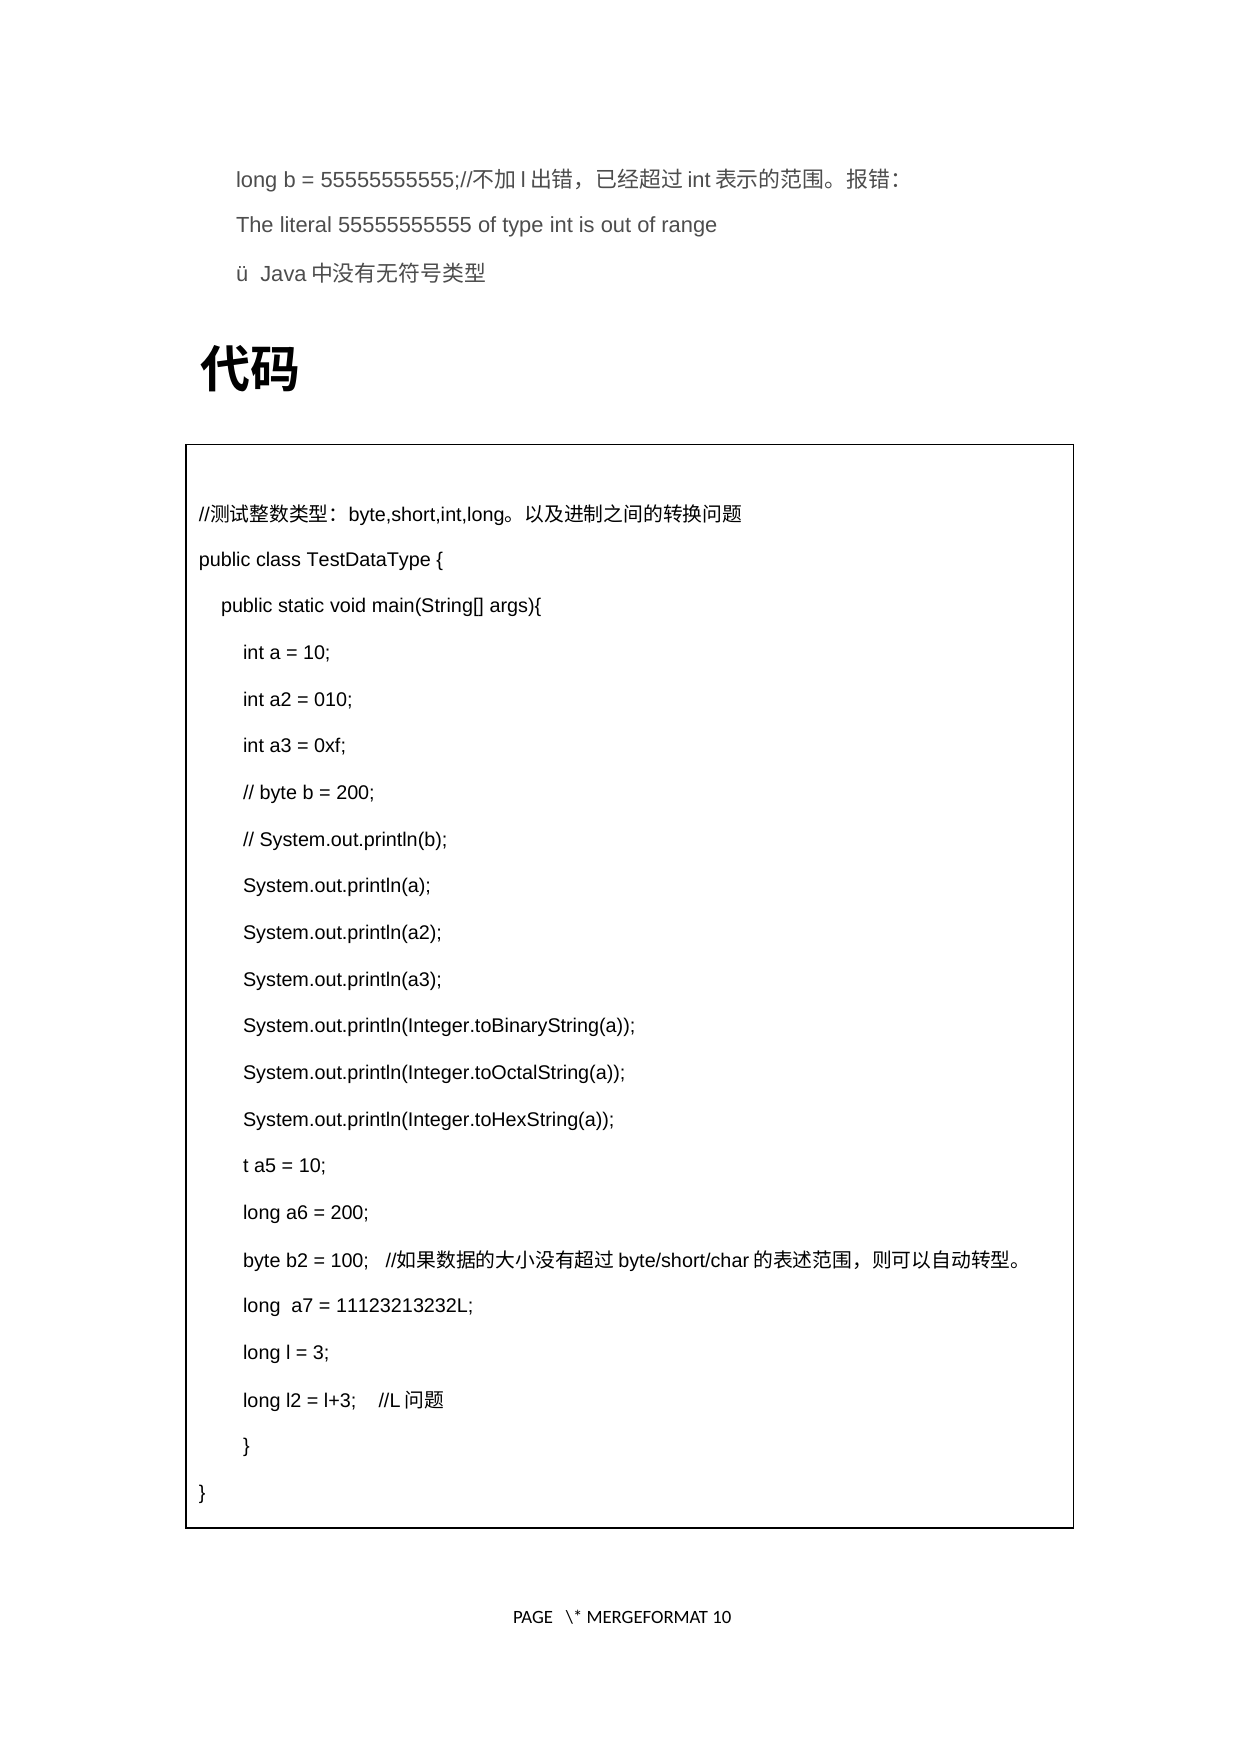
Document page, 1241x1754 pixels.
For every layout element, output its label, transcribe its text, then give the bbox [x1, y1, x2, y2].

text long b = 55555555555;//不加l出错，已经超过int表示的范围。报错： [187, 162, 1053, 194]
subtitle 代码 [187, 317, 1053, 414]
table_header //测试整数类型：byte,short,int,long。以及进制之间的转换问题 public class TestDataType { public static void main(String[] args){ int a = 10; int a2 = 010; int a3 = 0xf; // byte b = 200; // System.out.println(b); System.out.println(a); System.out.println(a2); System.out.println(a3); System.out.println(Integer.toBinaryString(a)); System.out.println(Integer.toOctalString(a)); System.out.println(Integer.toHexString(a)); t a5 = 10; long a6 = 200; byte b2 = 100; //如果数据的大小没有超过byte/short/char的表述范围，则可以自动转型。 long a7 = 11123213232L; long l = 3; long l2 = l+3; //L问题 } } [187, 445, 1073, 1527]
text ü Java中没有无符号类型 [187, 255, 1053, 288]
text The literal 55555555555 of type int is out of range [187, 209, 1053, 241]
